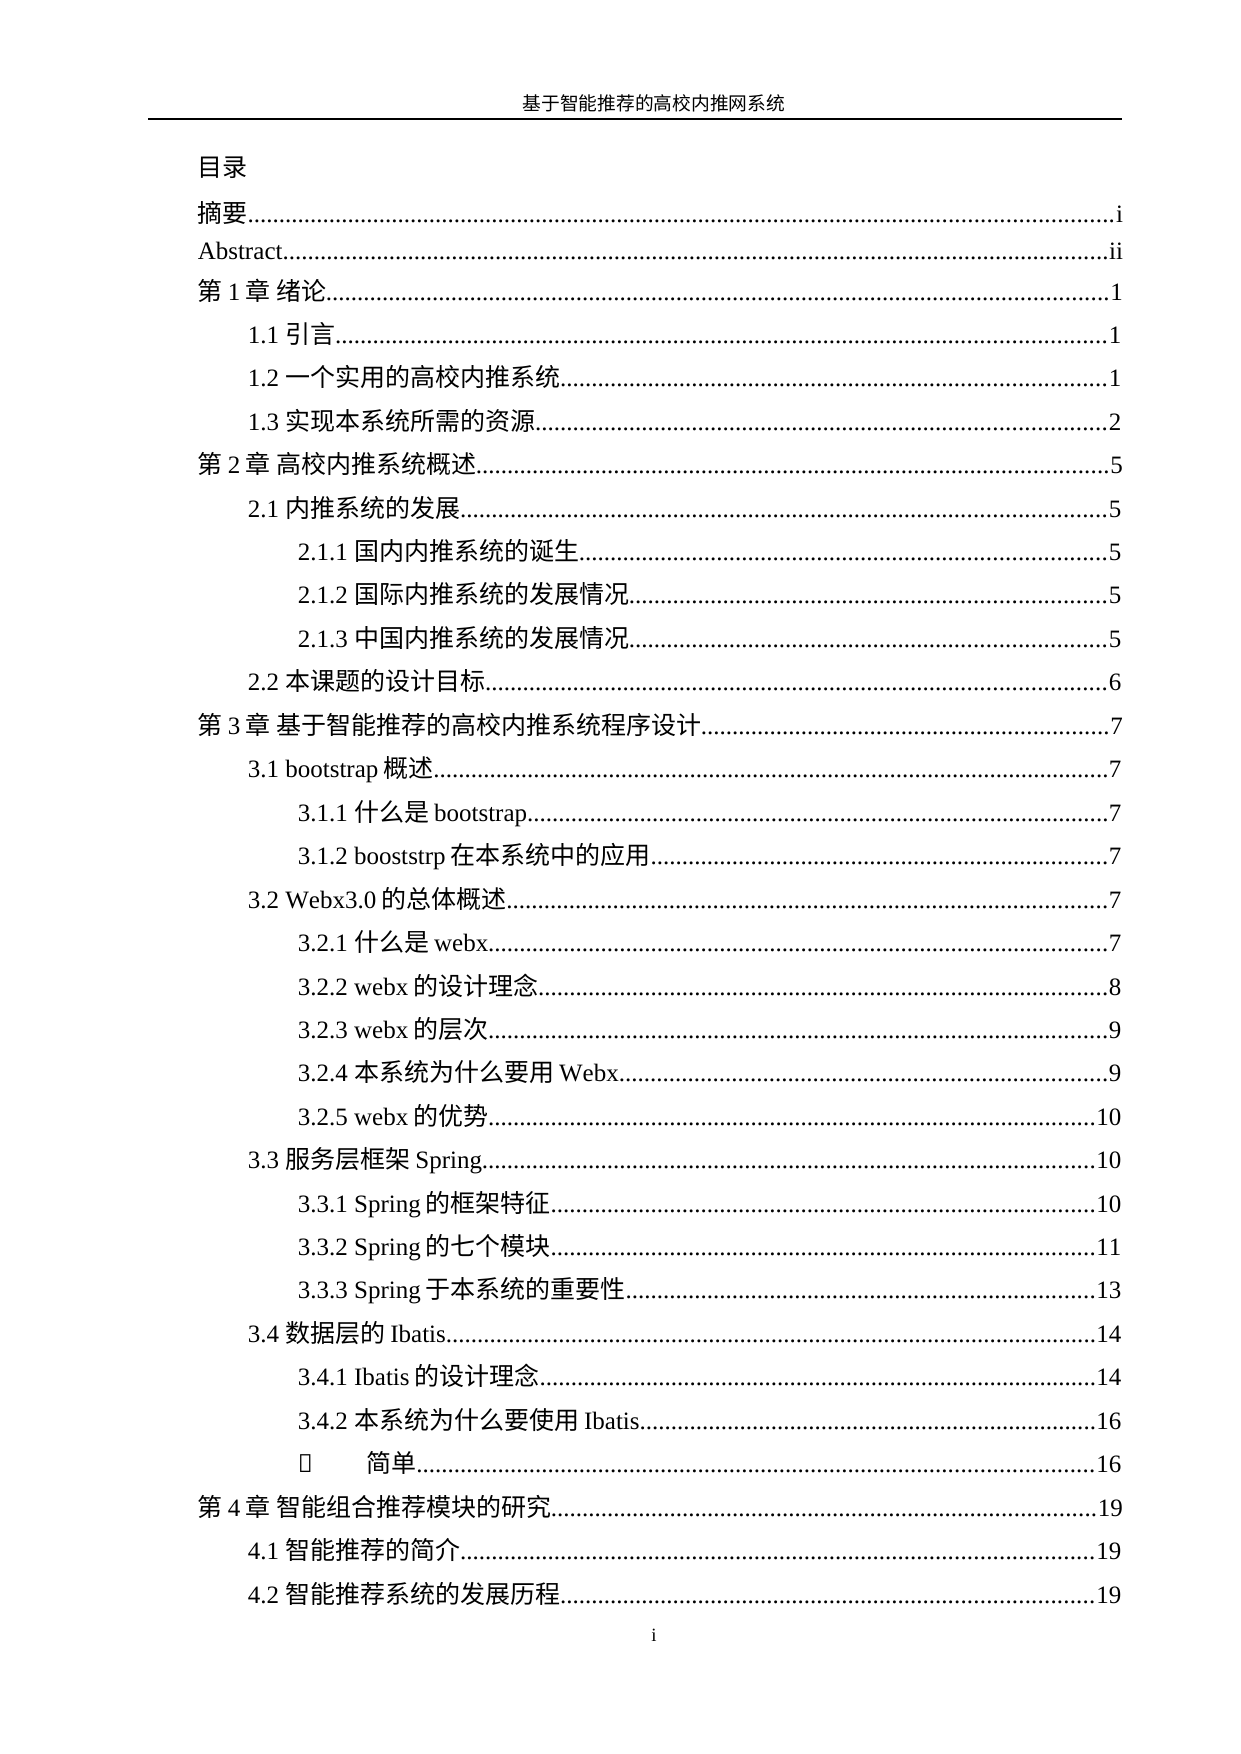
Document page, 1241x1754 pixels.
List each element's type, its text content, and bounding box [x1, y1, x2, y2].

text 第2章 高校内推系统概述 5 [148, 445, 1122, 481]
text 3.3.1 Spring的框架特征 10 [248, 1183, 1122, 1219]
text 4.2 智能推荐系统的发展历程 19 [198, 1574, 1122, 1610]
text 2.1.1 国内内推系统的诞生 5 [248, 532, 1122, 568]
text 目录 [148, 148, 1122, 184]
text 3.4.2 本系统为什么要使用Ibatis 16 [248, 1400, 1122, 1437]
text 3.4.1 Ibatis的设计理念 14 [248, 1357, 1122, 1393]
text 1.3 实现本系统所需的资源 2 [198, 401, 1122, 437]
text 2.1.3 中国内推系统的发展情况 5 [248, 618, 1122, 655]
text 3.1 bootstrap概述 7 [198, 749, 1122, 785]
text 第1章 绪论 1 [148, 271, 1122, 307]
text Abstract ii [148, 236, 1122, 265]
text 3.2.3 webx的层次 9 [248, 1009, 1122, 1046]
text 2.1 内推系统的发展 5 [198, 488, 1122, 524]
text 3.2.4 本系统为什么要用Webx 9 [248, 1053, 1122, 1089]
text 3.4 数据层的Ibatis 14 [198, 1313, 1122, 1350]
text 3.3.2 Spring的七个模块 11 [248, 1227, 1122, 1263]
text  简单 16 [248, 1444, 1122, 1480]
text 第3章 基于智能推荐的高校内推系统程序设计 7 [148, 705, 1122, 742]
text 2.1.2 国际内推系统的发展情况 5 [248, 575, 1122, 611]
text 3.3 服务层框架Spring 10 [198, 1140, 1122, 1176]
text 3.3.3 Spring于本系统的重要性 13 [248, 1270, 1122, 1306]
text 3.2 Webx3.0的总体概述 7 [198, 879, 1122, 915]
text 4.1 智能推荐的简介 19 [198, 1531, 1122, 1567]
text 2.2 本课题的设计目标 6 [198, 662, 1122, 698]
text 3.1.1 什么是bootstrap 7 [248, 792, 1122, 828]
text 3.2.2 webx的设计理念 8 [248, 966, 1122, 1002]
text 1.2 一个实用的高校内推系统 1 [198, 358, 1122, 394]
text 第4章 智能组合推荐模块的研究 19 [148, 1487, 1122, 1523]
text 1.1 引言 1 [198, 314, 1122, 351]
text 摘要 i [148, 193, 1122, 229]
text 3.2.1 什么是webx 7 [248, 922, 1122, 959]
text 3.2.5 webx的优势 10 [248, 1096, 1122, 1132]
text 3.1.2 booststrp在本系统中的应用 7 [248, 836, 1122, 872]
